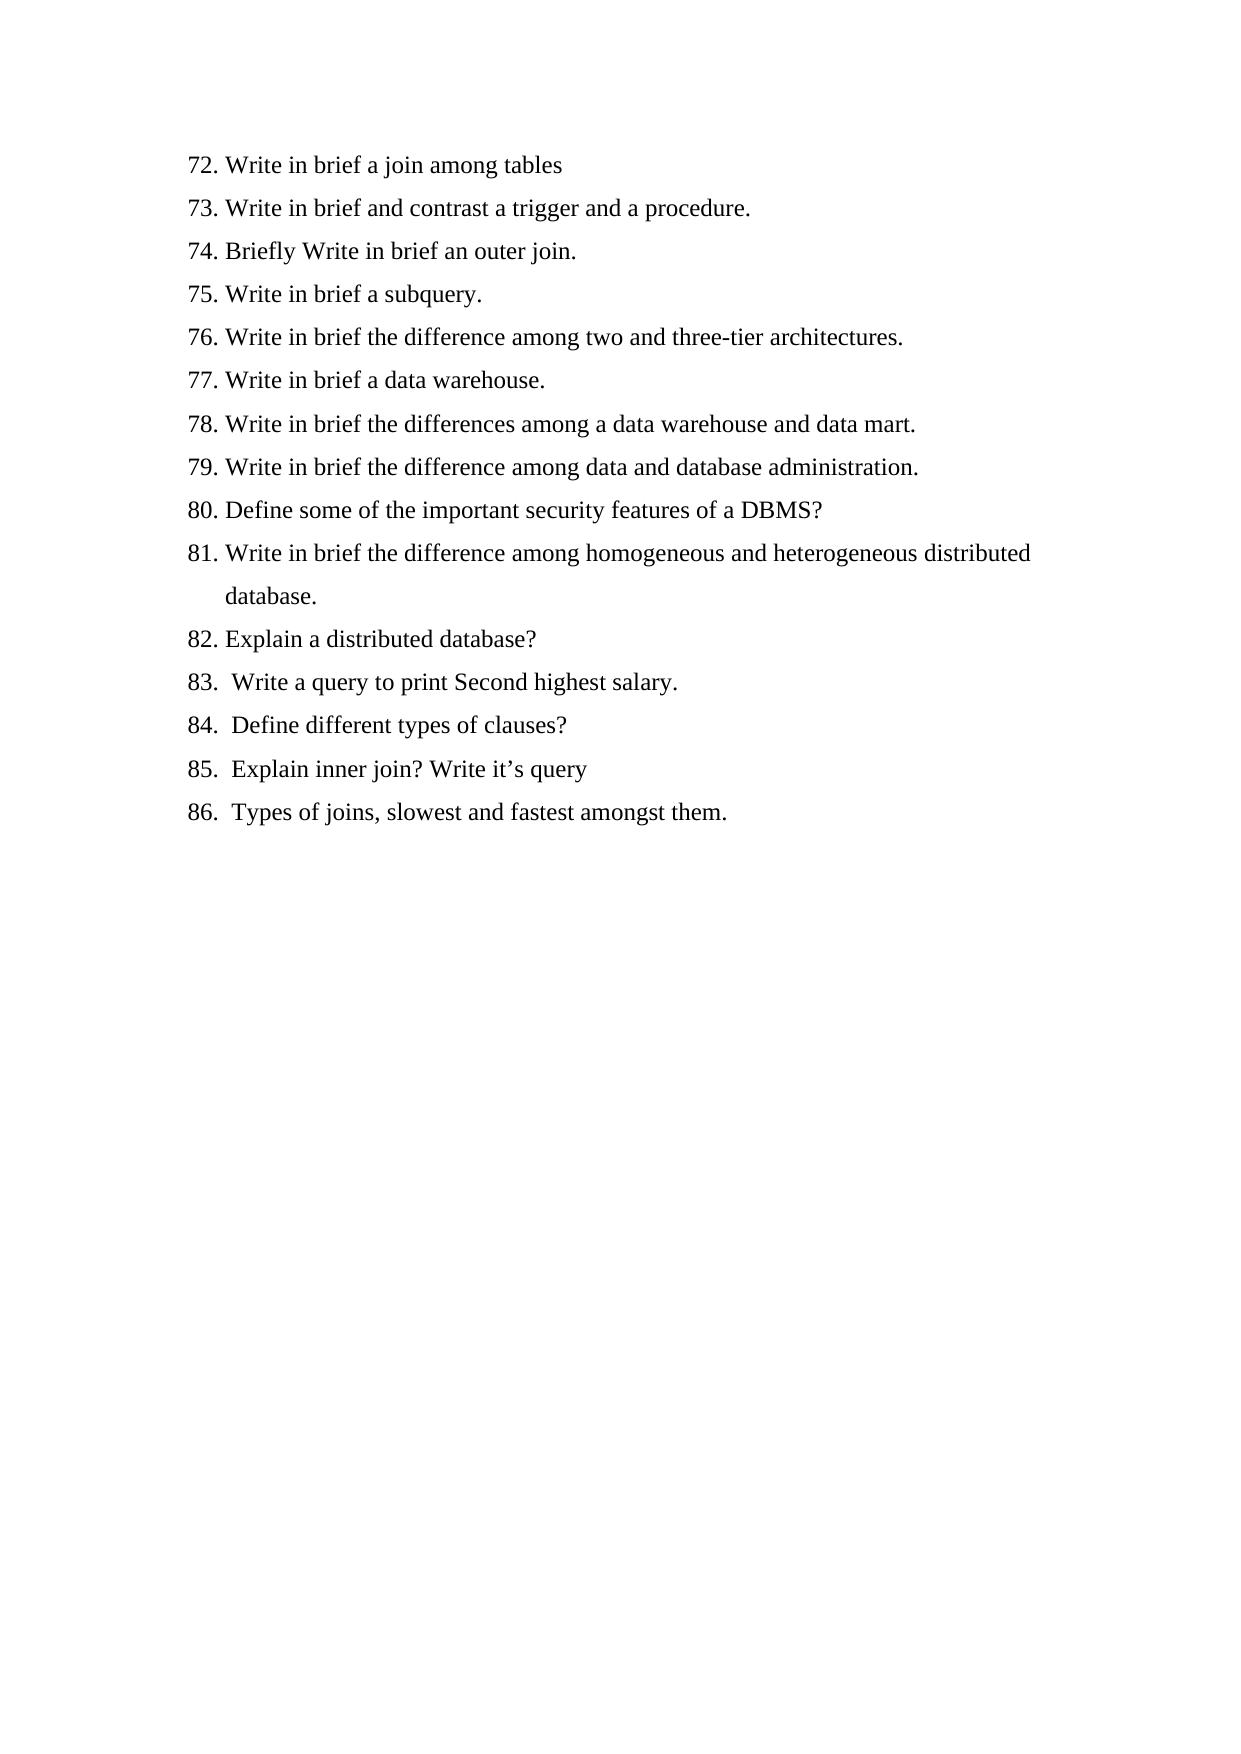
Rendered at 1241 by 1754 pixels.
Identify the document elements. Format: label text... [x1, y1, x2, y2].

list Explain a distributed database? [187, 624, 1090, 653]
list Define some of the important security features of a DBMS? [187, 495, 1090, 524]
list Write in brief the difference among two and three-tier architectures. [187, 322, 1090, 351]
list Write in brief the differences among a data warehouse and data mart. [187, 409, 1090, 437]
list Briefly Write in brief an outer join. [187, 236, 1090, 265]
list Define different types of clauses? [187, 711, 1090, 739]
list Explain inner join? Write it’s query [187, 754, 1090, 782]
list Write in brief a data warehouse. [187, 366, 1090, 394]
list Write in brief a subquery. [187, 279, 1090, 308]
list Types of joins, slowest and fastest amongst them. [187, 797, 1090, 826]
list Write in brief and contrast a trigger and a procedure. [187, 193, 1090, 222]
list Write in brief the difference among data and database administration. [187, 452, 1090, 481]
list Write in brief a join among tables [187, 150, 1090, 179]
list Write a query to print Second highest salary. [187, 667, 1090, 696]
list Write in brief the difference among homogeneous and heterogeneous distributed database. [187, 538, 1090, 610]
